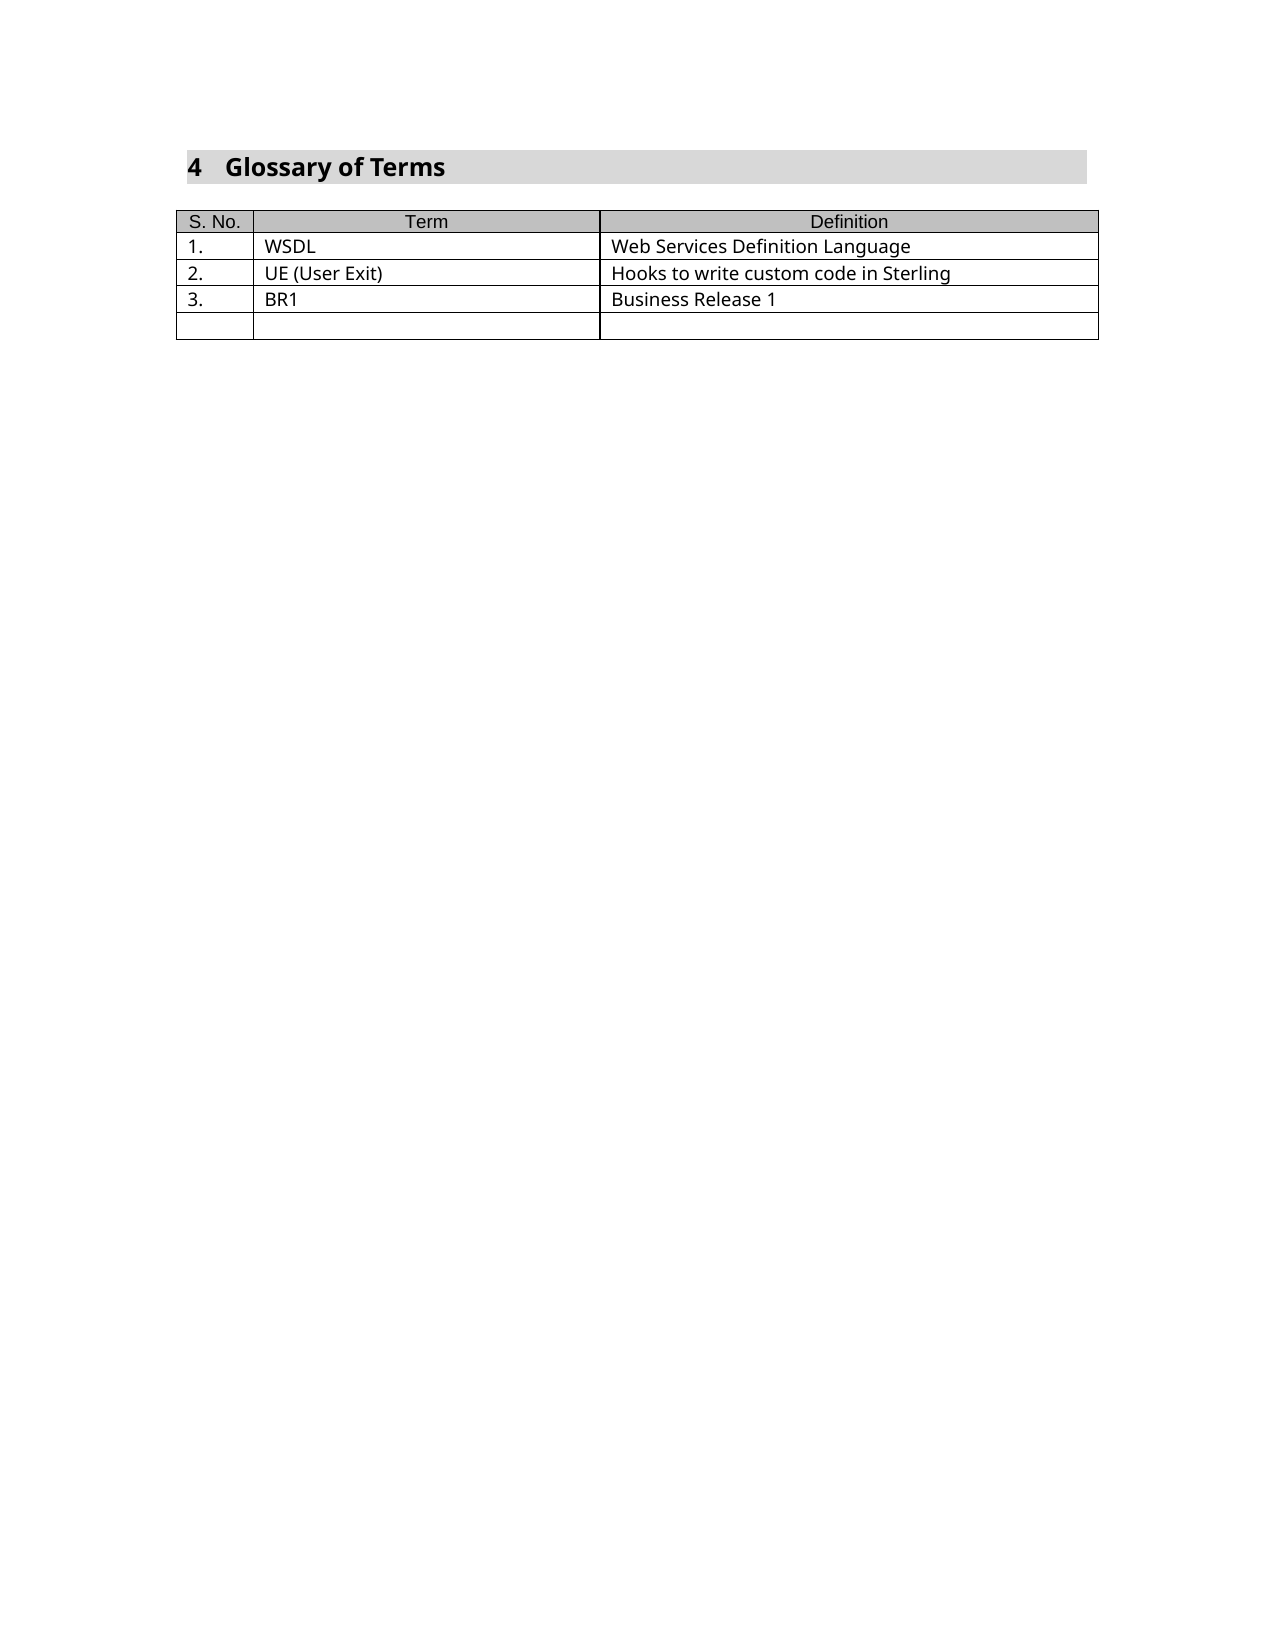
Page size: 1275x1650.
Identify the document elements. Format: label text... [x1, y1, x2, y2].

table_cell 2. [177, 260, 253, 285]
subtitle Glossary of Terms [187, 150, 1087, 184]
table_cell Web Services Definition Language [601, 233, 1098, 259]
table_cell BR1 [254, 286, 599, 312]
table_header Term [254, 211, 599, 232]
table_cell Hooks to write custom code in [601, 260, 1098, 285]
table_header Definition [601, 211, 1098, 232]
table_cell [601, 313, 1098, 338]
table_cell 3. [177, 286, 253, 312]
table_cell UE (User Exit) [254, 260, 599, 285]
table_cell [254, 313, 599, 338]
table_cell WSDL [254, 233, 599, 259]
table_header S. No. [177, 211, 253, 232]
table_cell [177, 313, 253, 338]
table_cell 1. [177, 233, 253, 259]
table_cell Business Release 1 [601, 286, 1098, 312]
